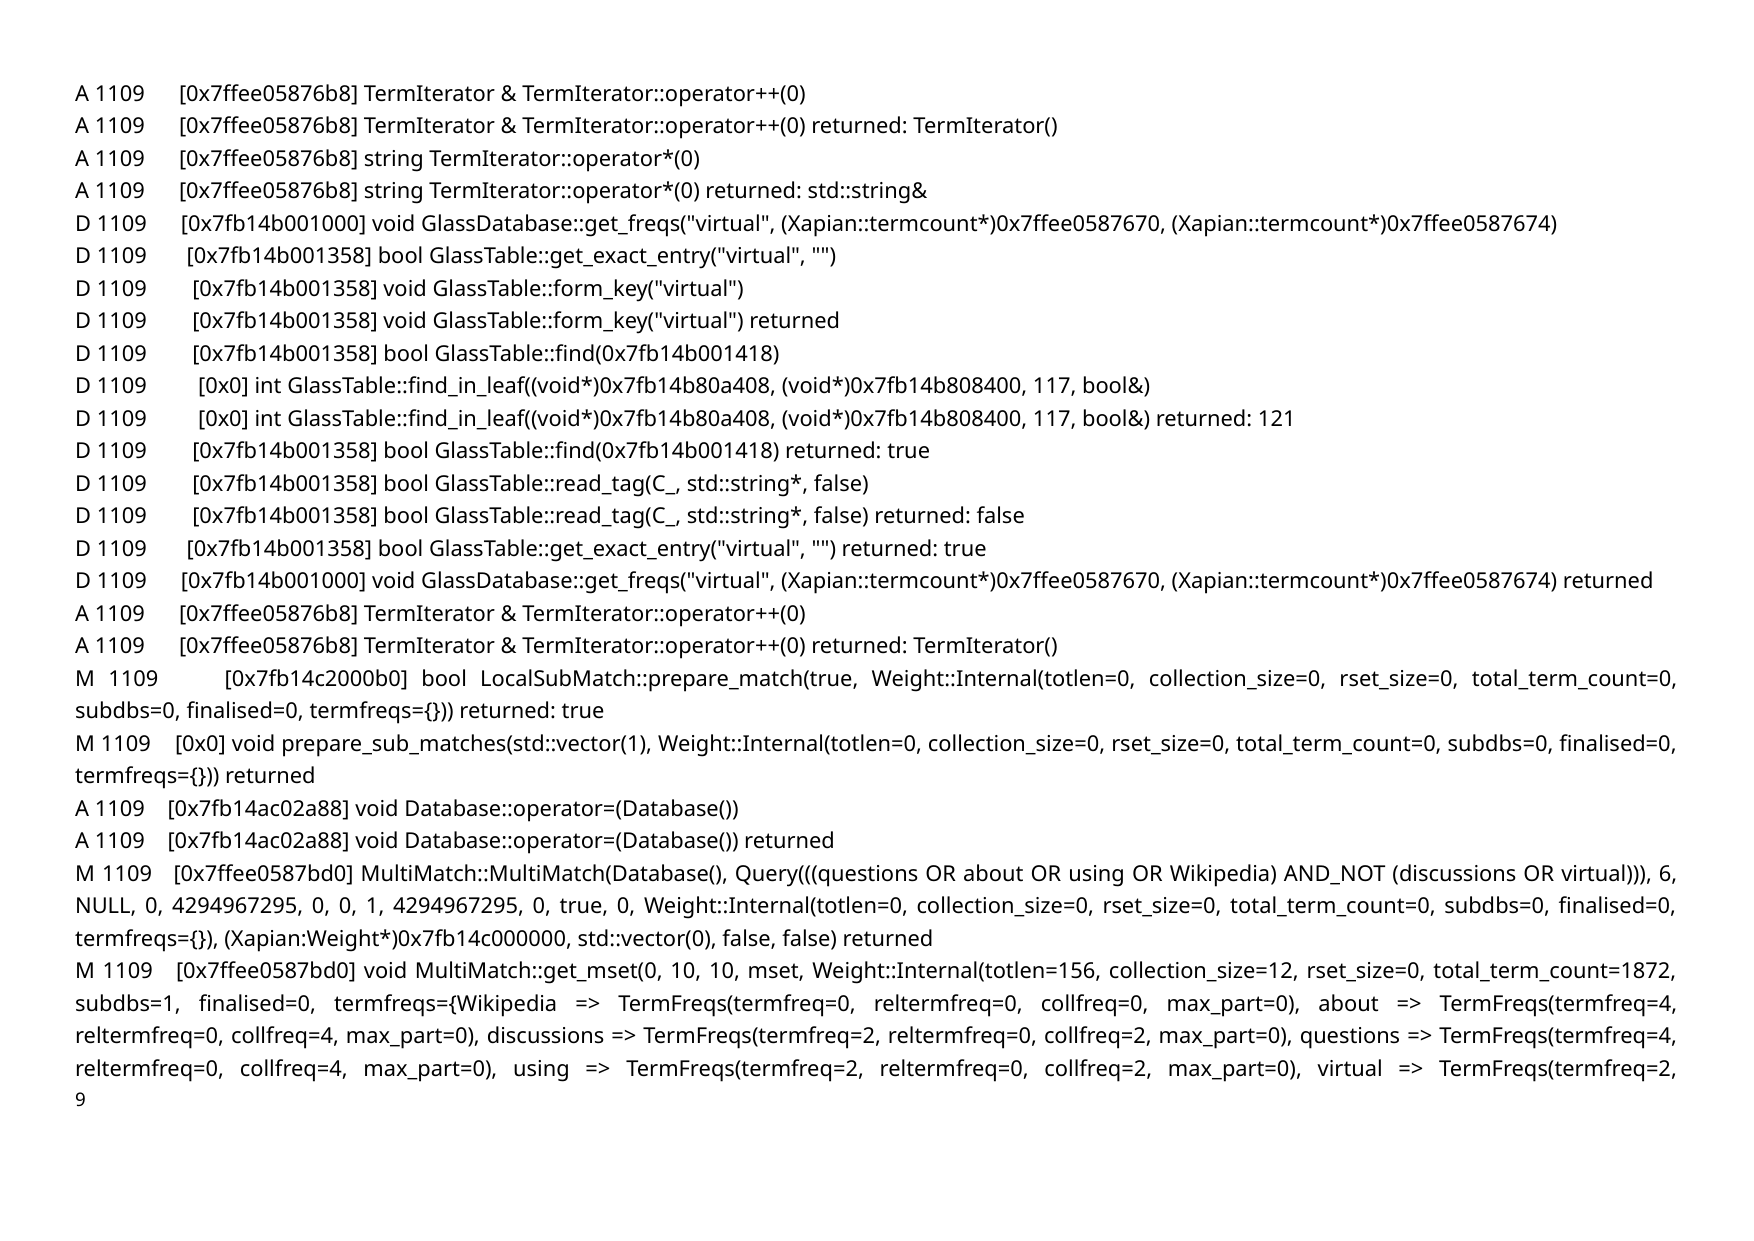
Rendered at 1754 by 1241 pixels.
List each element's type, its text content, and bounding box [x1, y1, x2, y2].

text D 1109 [0x7fb14b001358] void GlassTable::form_key("virtual") returned [75, 304, 1679, 337]
text D 1109 [0x7fb14b001358] bool GlassTable::find(0x7fb14b001418) [75, 337, 1679, 369]
text A 1109 [0x7ffee05876b8] TermIterator & TermIterator::operator++(0) returned: TermIterator() [75, 629, 1679, 662]
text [75, 954, 1679, 1084]
text A 1109 [0x7ffee05876b8] TermIterator & TermIterator::operator++(0) returned: TermIterator() [75, 109, 1679, 142]
text A 1109 [0x7ffee05876b8] string TermIterator::operator*(0) [75, 142, 1679, 174]
text M 1109 [0x0] void prepare_sub_matches(std::vector(1), Weight::Internal(totlen=0, collection_size=0, rset_size=0, total_term_count=0, subdbs=0, finalised=0, termfreqs={})) returned [75, 727, 1679, 792]
text D 1109 [0x7fb14b001000] void GlassDatabase::get_freqs("virtual", (Xapian::termcount*)0x7ffee0587670, (Xapian::termcount*)0x7ffee0587674) [75, 207, 1679, 239]
text M 1109 [0x7fb14c2000b0] bool LocalSubMatch::prepare_match(true, Weight::Internal(totlen=0, collection_size=0, rset_size=0, total_term_count=0, subdbs=0, finalised=0, termfreqs={})) returned: true [75, 662, 1679, 727]
text D 1109 [0x7fb14b001000] void GlassDatabase::get_freqs("virtual", (Xapian::termcount*)0x7ffee0587670, (Xapian::termcount*)0x7ffee0587674) returned [75, 564, 1679, 597]
text A 1109 [0x7ffee05876b8] string TermIterator::operator*(0) returned: std::string& [75, 174, 1679, 207]
text D 1109 [0x7fb14b001358] bool GlassTable::get_exact_entry("virtual", "") returned: true [75, 532, 1679, 564]
text D 1109 [0x7fb14b001358] bool GlassTable::read_tag(C_, std::string*, false) returned: false [75, 499, 1679, 532]
text D 1109 [0x7fb14b001358] void GlassTable::form_key("virtual") [75, 272, 1679, 304]
text D 1109 [0x7fb14b001358] bool GlassTable::find(0x7fb14b001418) returned: true [75, 434, 1679, 467]
text A 1109 [0x7ffee05876b8] TermIterator & TermIterator::operator++(0) [75, 597, 1679, 629]
text A 1109 [0x7fb14ac02a88] void Database::operator=(Database()) returned [75, 824, 1679, 857]
text M 1109 [0x7ffee0587bd0] MultiMatch::MultiMatch(Database(), Query(((questions OR about OR using OR Wikipedia) AND_NOT (discussions OR virtual))), 6, NULL, 0, 4294967295, 0, 0, 1, 4294967295, 0, true, 0, Weight::Internal(totlen=0, collection_size=0, rset_size=0, total_term_count=0, subdbs=0, finalised=0, termfreqs={}), (Xapian:Weight*)0x7fb14c000000, std::vector(0), false, false) returned [75, 857, 1679, 954]
text D 1109 [0x0] int GlassTable::find_in_leaf((void*)0x7fb14b80a408, (void*)0x7fb14b808400, 117, bool&) [75, 369, 1679, 402]
text D 1109 [0x0] int GlassTable::find_in_leaf((void*)0x7fb14b80a408, (void*)0x7fb14b808400, 117, bool&) returned: 121 [75, 402, 1679, 434]
text A 1109 [0x7fb14ac02a88] void Database::operator=(Database()) [75, 792, 1679, 824]
text D 1109 [0x7fb14b001358] bool GlassTable::get_exact_entry("virtual", "") [75, 239, 1679, 272]
text D 1109 [0x7fb14b001358] bool GlassTable::read_tag(C_, std::string*, false) [75, 467, 1679, 499]
text A 1109 [0x7ffee05876b8] TermIterator & TermIterator::operator++(0) [75, 77, 1679, 109]
